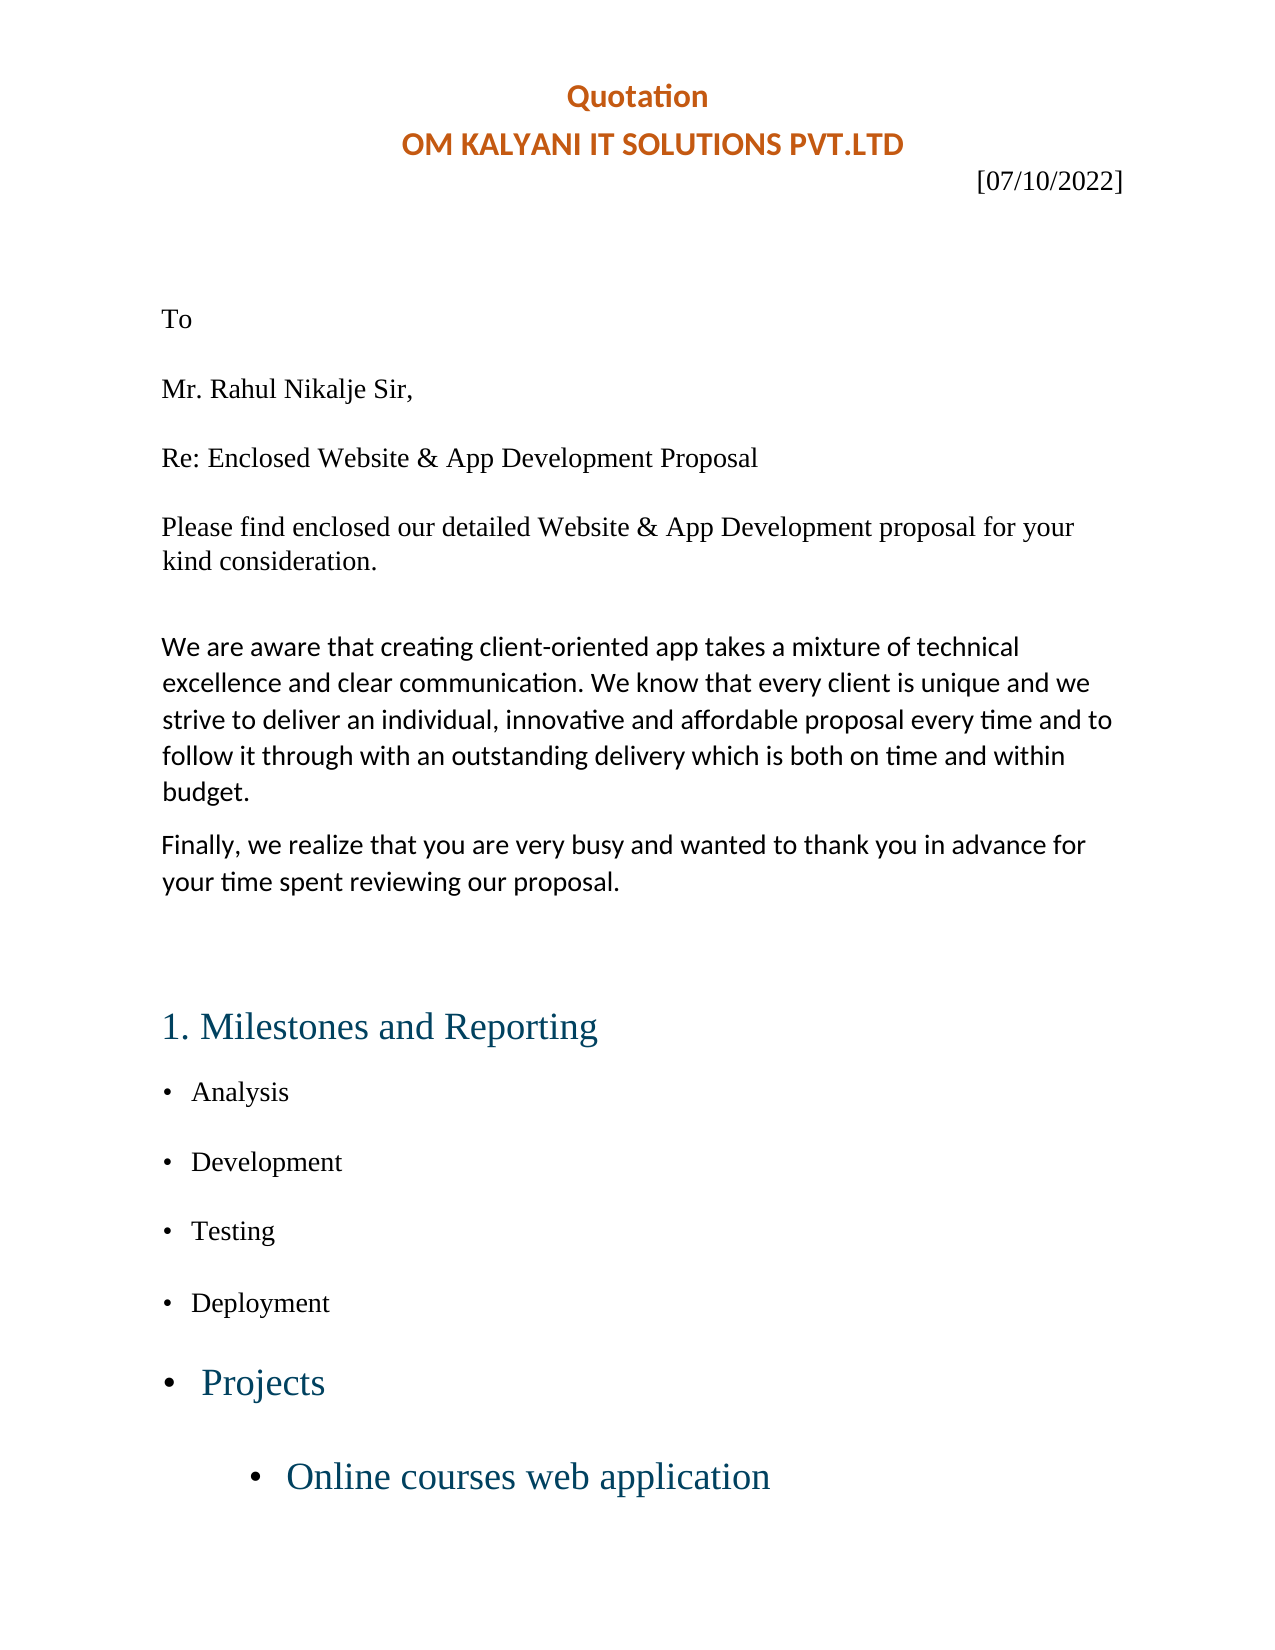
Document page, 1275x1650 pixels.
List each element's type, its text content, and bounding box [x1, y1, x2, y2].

text To [161, 302, 1125, 335]
list Projects [162, 1359, 1125, 1403]
text We are aware that creating client-oriented app takes a mixture of technical excellence and clear communication. We know that every client is unique and we strive to deliver an individual, innovative and affordable proposal every time and to follow it through with an outstanding delivery which is both on time and within budget. [161, 629, 1115, 809]
text Please find enclosed our detailed Website & App Development proposal for your kind consideration. [161, 510, 1076, 576]
text Finally, we realize that you are very busy and wanted to thank you in advance for your time spent reviewing our proposal. [161, 827, 1125, 899]
list Testing [162, 1214, 1125, 1246]
text Re: Enclosed Website & App Development Proposal [161, 441, 1125, 474]
list Deployment [162, 1287, 1125, 1319]
list Analysis [162, 1075, 1125, 1107]
text 1. Milestones and Reporting [161, 1004, 1125, 1048]
text Mr. Rahul Nikalje Sir, [161, 372, 1125, 404]
list Development [162, 1145, 1125, 1177]
list Online courses web application [248, 1453, 1125, 1497]
